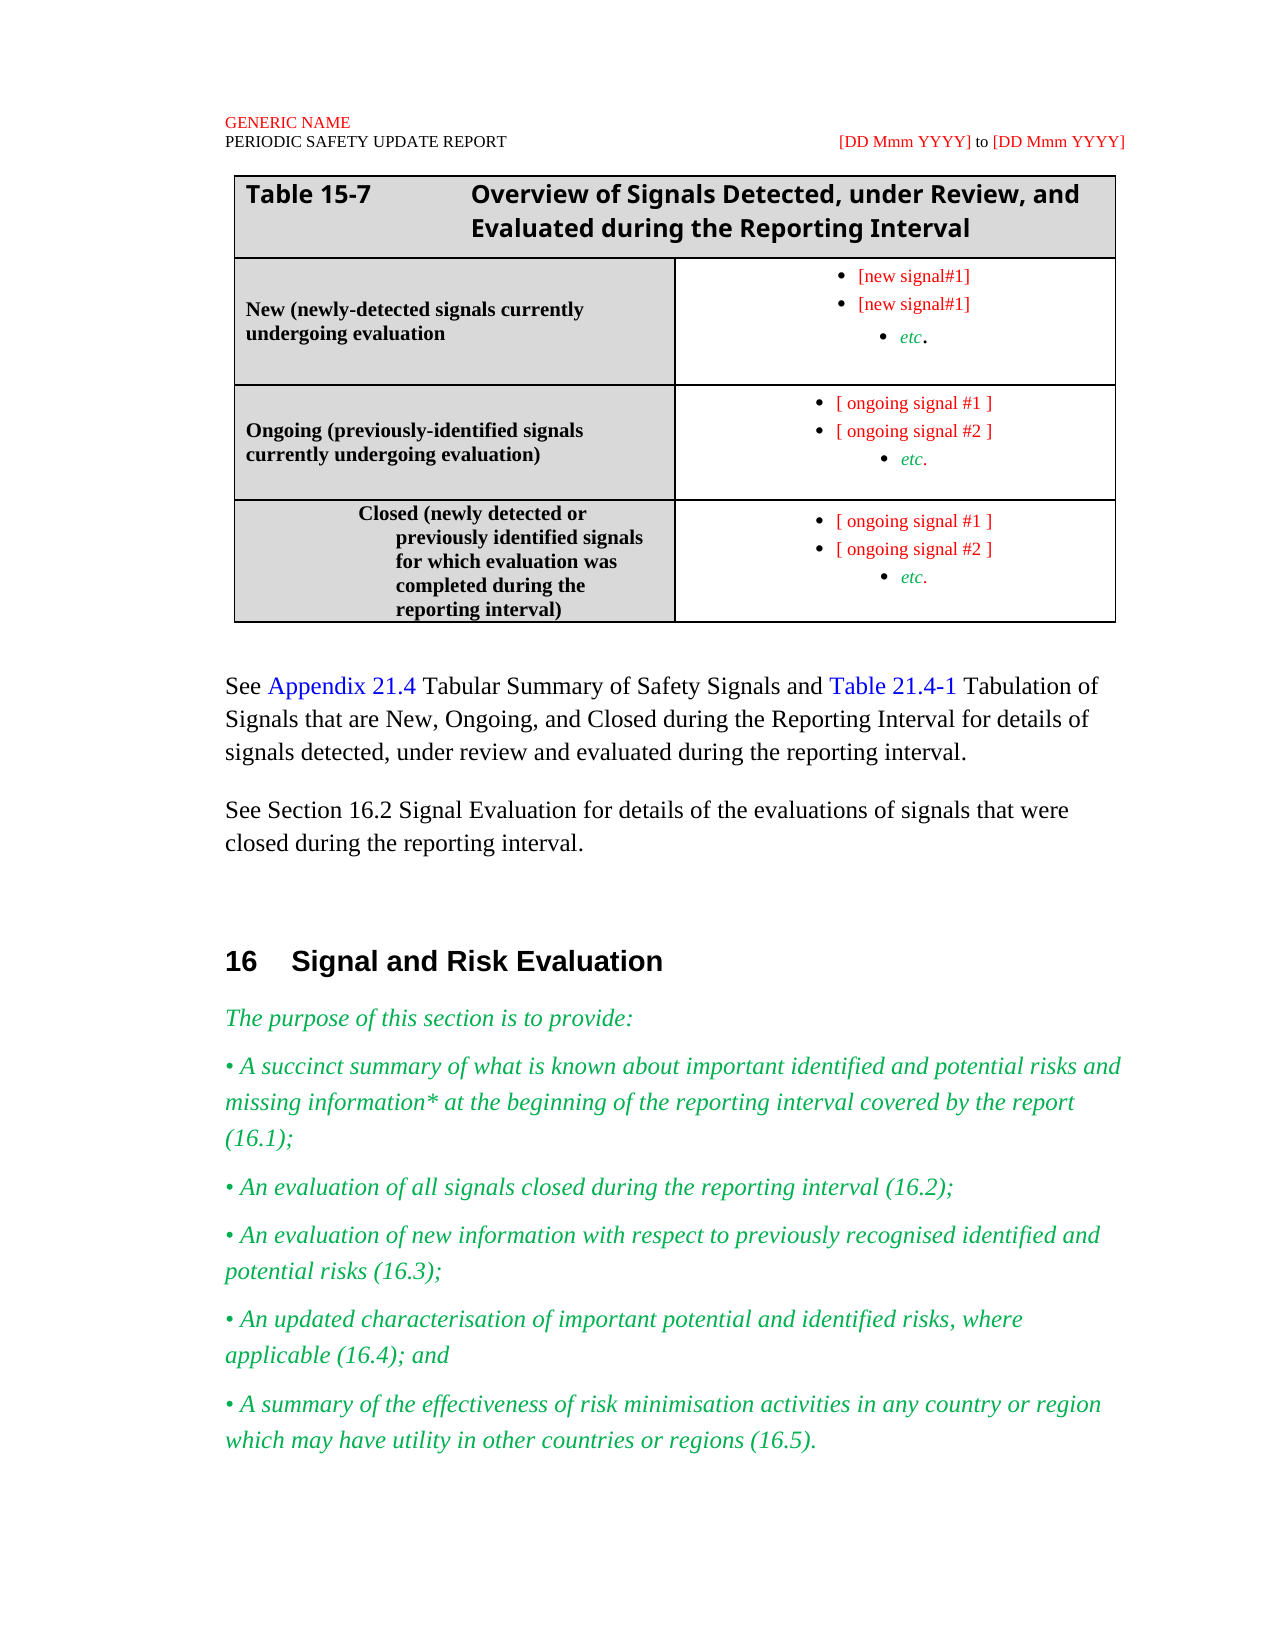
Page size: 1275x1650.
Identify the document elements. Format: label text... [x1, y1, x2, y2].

text • An updated characterisation of important potential and identified risks, where applicable (16.4); and [225, 1304, 1125, 1369]
table_cell Closed (newly detected or previously identified signals for which evaluation was completed during the reporting interval) [235, 501, 674, 621]
table_cell [ ongoing signal #1 ] [ ongoing signal #2 ] etc. [676, 501, 1115, 621]
text • An evaluation of all signals closed during the reporting interval (16.2); [225, 1172, 1125, 1200]
text • An evaluation of new information with respect to previously recognised identified and potential risks (16.3); [225, 1220, 1125, 1285]
table_cell [new signal#1] [new signal#1] etc. [676, 259, 1115, 384]
text The purpose of this section is to provide: [225, 1003, 1125, 1032]
table_cell Ongoing (previously-identified signals currently undergoing evaluation) [235, 386, 674, 499]
table_cell [ ongoing signal #1 ] [ ongoing signal #2 ] etc. [676, 386, 1115, 499]
subtitle Signal and Risk Evaluation [225, 944, 1125, 978]
text See Section 16.2 Signal Evaluation for details of the evaluations of signals that were closed during the reporting interval. [225, 795, 1125, 857]
text • A succinct summary of what is known about important identified and potential risks and missing information* at the beginning of the reporting interval covered by the report (16.1); [225, 1051, 1125, 1152]
table_cell New (newly-detected signals currently undergoing evaluation [235, 259, 674, 384]
text See Appendix 21.4 Tabular Summary of Safety Signals and Table 21.4-1 Tabulation of Signals that are New, Ongoing, and Closed during the Reporting Interval for details of signals detected, under review and evaluated during the reporting interval. [225, 671, 1125, 766]
text • A summary of the effectiveness of risk minimisation activities in any country or region which may have utility in other countries or regions (16.5). [225, 1389, 1125, 1453]
